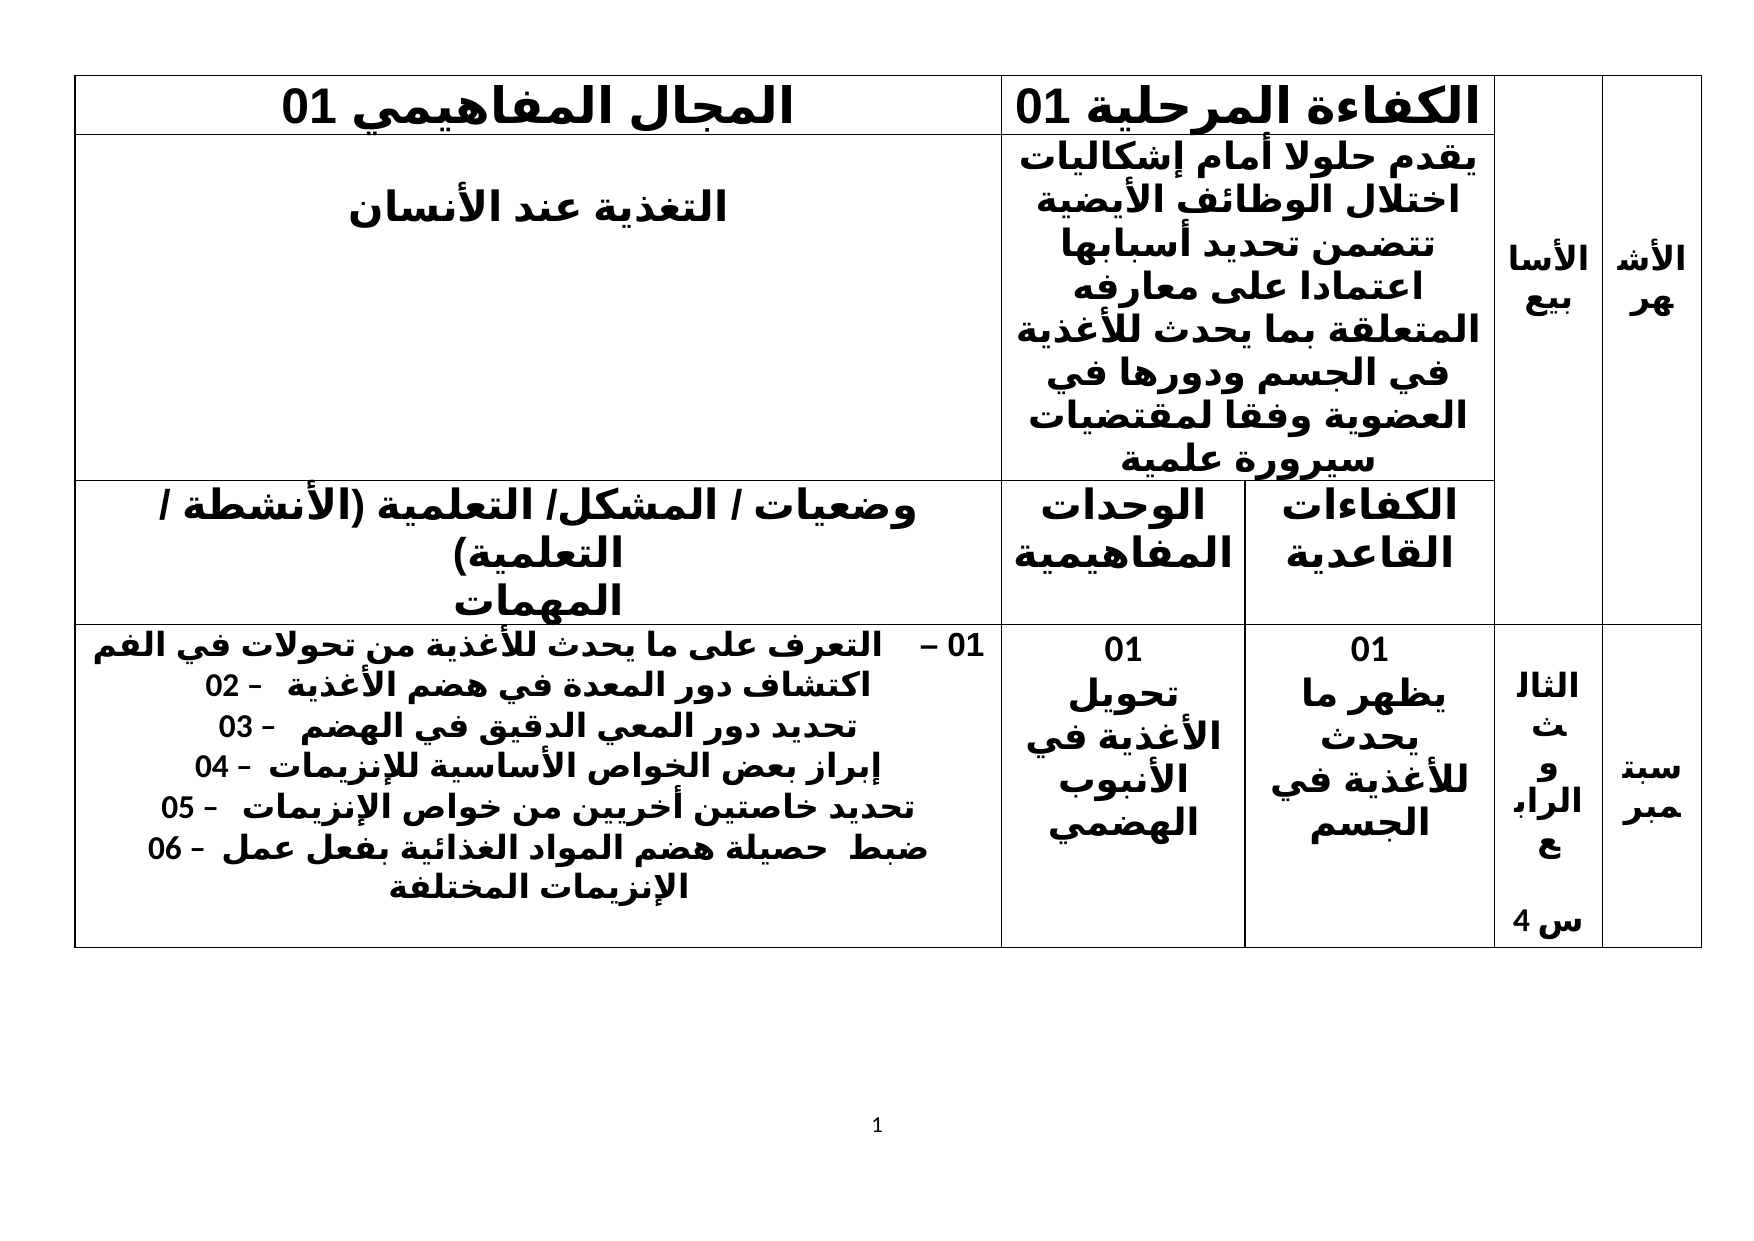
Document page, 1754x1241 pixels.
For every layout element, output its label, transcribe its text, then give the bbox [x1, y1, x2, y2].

table_header الأسابيع [1495, 76, 1602, 624]
table_cell 01 يظهر ما يحدث للأغذية في الجسم [1246, 625, 1494, 947]
table_cell التغذية عند الأنسان [76, 135, 1001, 479]
table_cell الوحدات المفاهيمية [1002, 481, 1244, 624]
table_cell يقدم حلولا أمام إشكاليات اختلال الوظائف الأيضية تتضمن تحديد أسبابها اعتمادا على معارفه المتعلقة بما يحدث للأغذية في الجسم ودورها في العضوية وفقا لمقتضيات سيرورة علمية [1002, 135, 1494, 479]
table_cell وضعيات / المشكل/ التعلمية (الأنشطة / التعلمية) المهمات [76, 481, 1001, 624]
table_cell الكفاءات القاعدية [1246, 481, 1494, 624]
table_header الكفاءة المرحلية 01 [1002, 76, 1494, 133]
table_cell 01 تحويل الأغذية في الأنبوب الهضمي [1002, 625, 1244, 947]
table_cell سبتمبر [1603, 625, 1701, 947]
table_cell 01 – التعرف على ما يحدث للأغذية من تحولات في الفم 02 – اكتشاف دور المعدة في هضم الأغذية 03 – تحديد دور المعي الدقيق في الهضم 04 – إبراز بعض الخواص الأساسية للإنزيمات 05 – تحديد خاصتين أخريين من خواص الإنزيمات 06 – ضبط حصيلة هضم المواد الغذائية بفعل عمل الإنزيمات المختلفة [76, 625, 1001, 947]
table_header الأشهر [1603, 76, 1701, 624]
table_cell الثالث و الرابع 4 س [1495, 625, 1602, 947]
table_header المجال المفاهيمي 01 [76, 76, 1001, 133]
